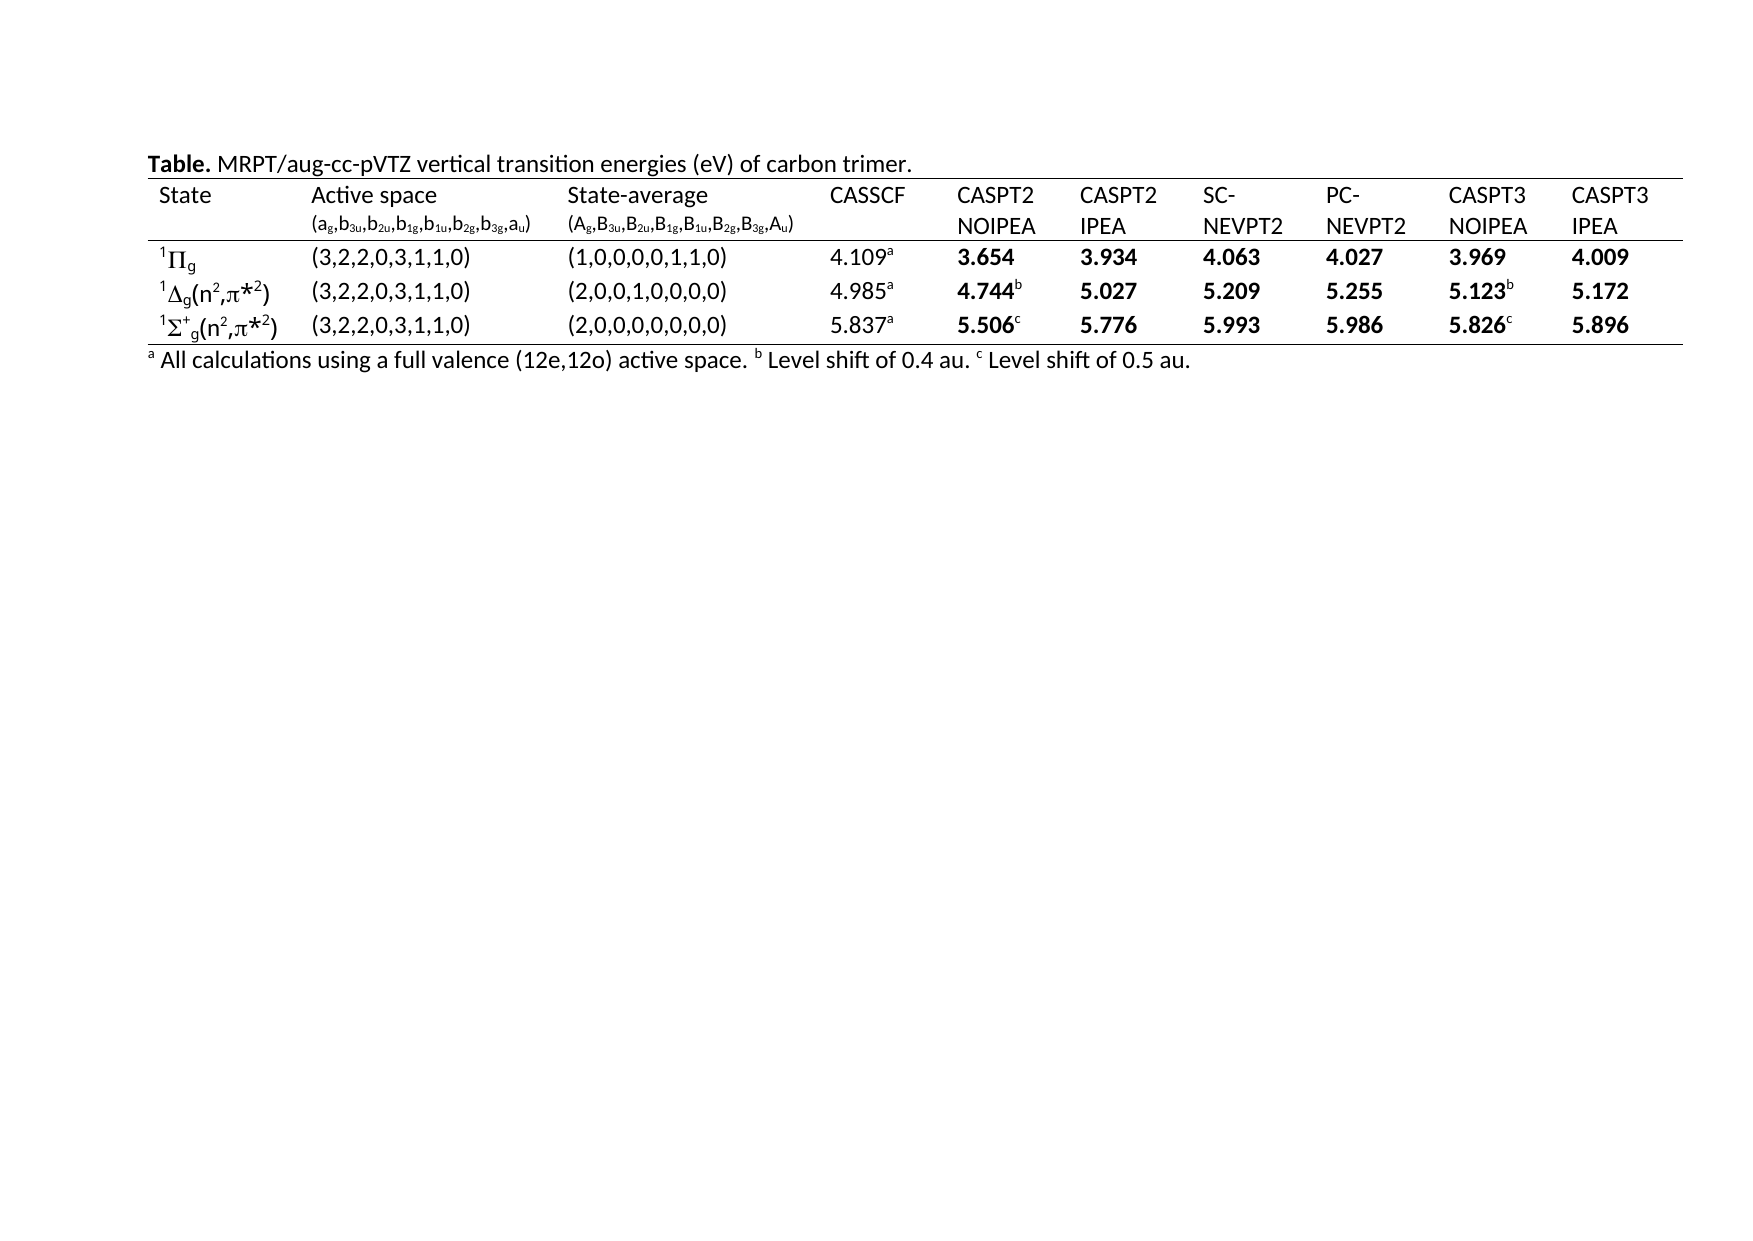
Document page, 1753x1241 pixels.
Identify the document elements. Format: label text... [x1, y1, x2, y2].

table_header CASPT3 NOIPEA [1438, 179, 1560, 240]
table_cell 5.123b [1438, 275, 1560, 309]
table_cell 1g [148, 241, 300, 275]
table_cell 5.172 [1560, 275, 1683, 309]
table_cell 4.009 [1560, 241, 1683, 275]
table_cell 4.109a [819, 241, 946, 275]
table_header CASPT3 IPEA [1560, 179, 1683, 240]
table_cell 5.896 [1560, 310, 1683, 343]
table_cell (1,0,0,0,0,1,1,0) [556, 241, 818, 275]
table_header State [148, 179, 300, 240]
table_cell 4.063 [1192, 241, 1314, 275]
table_cell (2,0,0,0,0,0,0,0) [556, 310, 818, 343]
table_cell 3.934 [1069, 241, 1192, 275]
table_header SC-NEVPT2 [1192, 179, 1314, 240]
table_header CASPT2 NOIPEA [946, 179, 1069, 240]
table_header Active space (ag,b3u,b2u,b1g,b1u,b2g,b3g,au) [300, 179, 556, 240]
table_cell 4.985a [819, 275, 946, 309]
table_header PC-NEVPT2 [1315, 179, 1437, 240]
table_cell (3,2,2,0,3,1,1,0) [300, 310, 556, 343]
table_cell 5.255 [1315, 275, 1437, 309]
text Table. MRPT/aug-cc-pVTZ vertical transition energies (eV) of carbon trimer. [148, 148, 1604, 178]
table_cell 5.826c [1438, 310, 1560, 343]
table_cell 4.744b [946, 275, 1069, 309]
table_cell 3.654 [946, 241, 1069, 275]
table_cell 3.969 [1438, 241, 1560, 275]
table_cell 1+g(n2,*2) [148, 310, 300, 343]
table_cell 5.506c [946, 310, 1069, 343]
table_cell 4.027 [1315, 241, 1437, 275]
table_header CASPT2 IPEA [1069, 179, 1192, 240]
table_cell 5.776 [1069, 310, 1192, 343]
table_cell 1g(n2,*2) [148, 275, 300, 309]
table_cell 5.993 [1192, 310, 1314, 343]
table_cell 5.027 [1069, 275, 1192, 309]
table_cell 5.837a [819, 310, 946, 343]
table_cell (2,0,0,1,0,0,0,0) [556, 275, 818, 309]
table_header State-average (Ag,B3u,B2u,B1g,B1u,B2g,B3g,Au) [556, 179, 818, 240]
table_cell (3,2,2,0,3,1,1,0) [300, 241, 556, 275]
text a All calculations using a full valence (12e,12o) active space. b Level shift of 0.4 au. c Level shift of 0.5 au. [148, 345, 1604, 375]
table_cell 5.986 [1315, 310, 1437, 343]
table_cell (3,2,2,0,3,1,1,0) [300, 275, 556, 309]
table_cell 5.209 [1192, 275, 1314, 309]
table_header CASSCF [819, 179, 946, 240]
